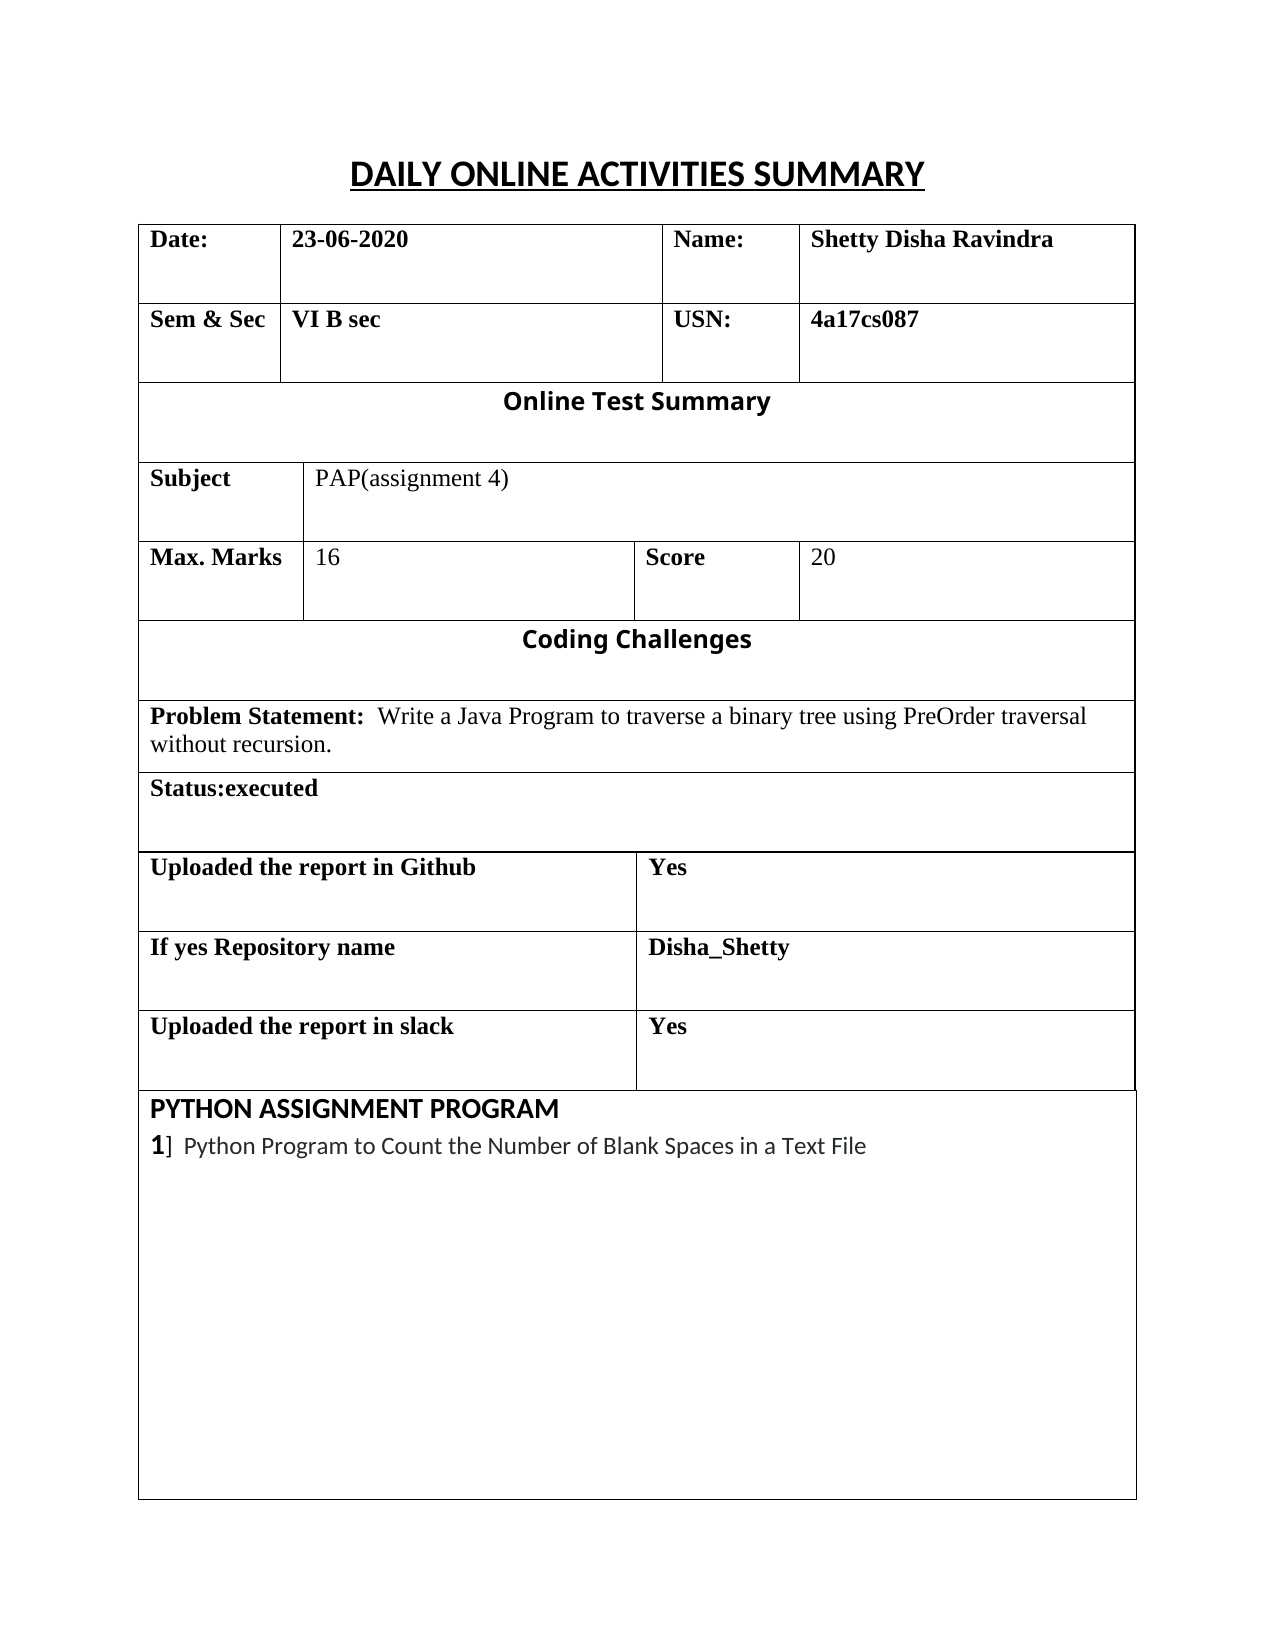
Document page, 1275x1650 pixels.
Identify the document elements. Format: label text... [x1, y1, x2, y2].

table_cell 16 [304, 542, 634, 620]
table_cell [139, 1091, 1136, 1499]
table_cell Uploaded the report in Github [139, 853, 636, 931]
text DAILY ONLINE ACTIVITIES SUMMARY [150, 150, 1125, 196]
table_header 23-06-2020 [281, 225, 662, 303]
table_cell 20 [800, 542, 1134, 620]
table_cell Score [635, 542, 799, 620]
table_cell If yes Repository name [139, 932, 636, 1010]
table_cell 4a17cs087 [800, 304, 1134, 382]
table_cell Uploaded the report in slack [139, 1011, 636, 1089]
table_cell Coding Challenges [139, 621, 1134, 700]
table_cell Online Test Summary [139, 383, 1134, 462]
table_cell Status:executed [139, 773, 1134, 851]
table_header Name: [663, 225, 799, 303]
table_cell Yes [637, 1011, 1134, 1089]
table_cell Sem & Sec [139, 304, 280, 382]
table_cell VI B sec [281, 304, 662, 382]
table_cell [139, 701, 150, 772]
table_cell Subject [139, 463, 303, 541]
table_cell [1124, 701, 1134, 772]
table_cell Disha_Shetty [637, 932, 1134, 1010]
table_header Date: [139, 225, 280, 303]
table_cell USN: [663, 304, 799, 382]
table_cell Max. Marks [139, 542, 303, 620]
table_header Shetty Disha Ravindra [800, 225, 1134, 303]
table_cell Yes [637, 853, 1134, 931]
table_cell PAP(assignment 4) [304, 463, 1134, 541]
